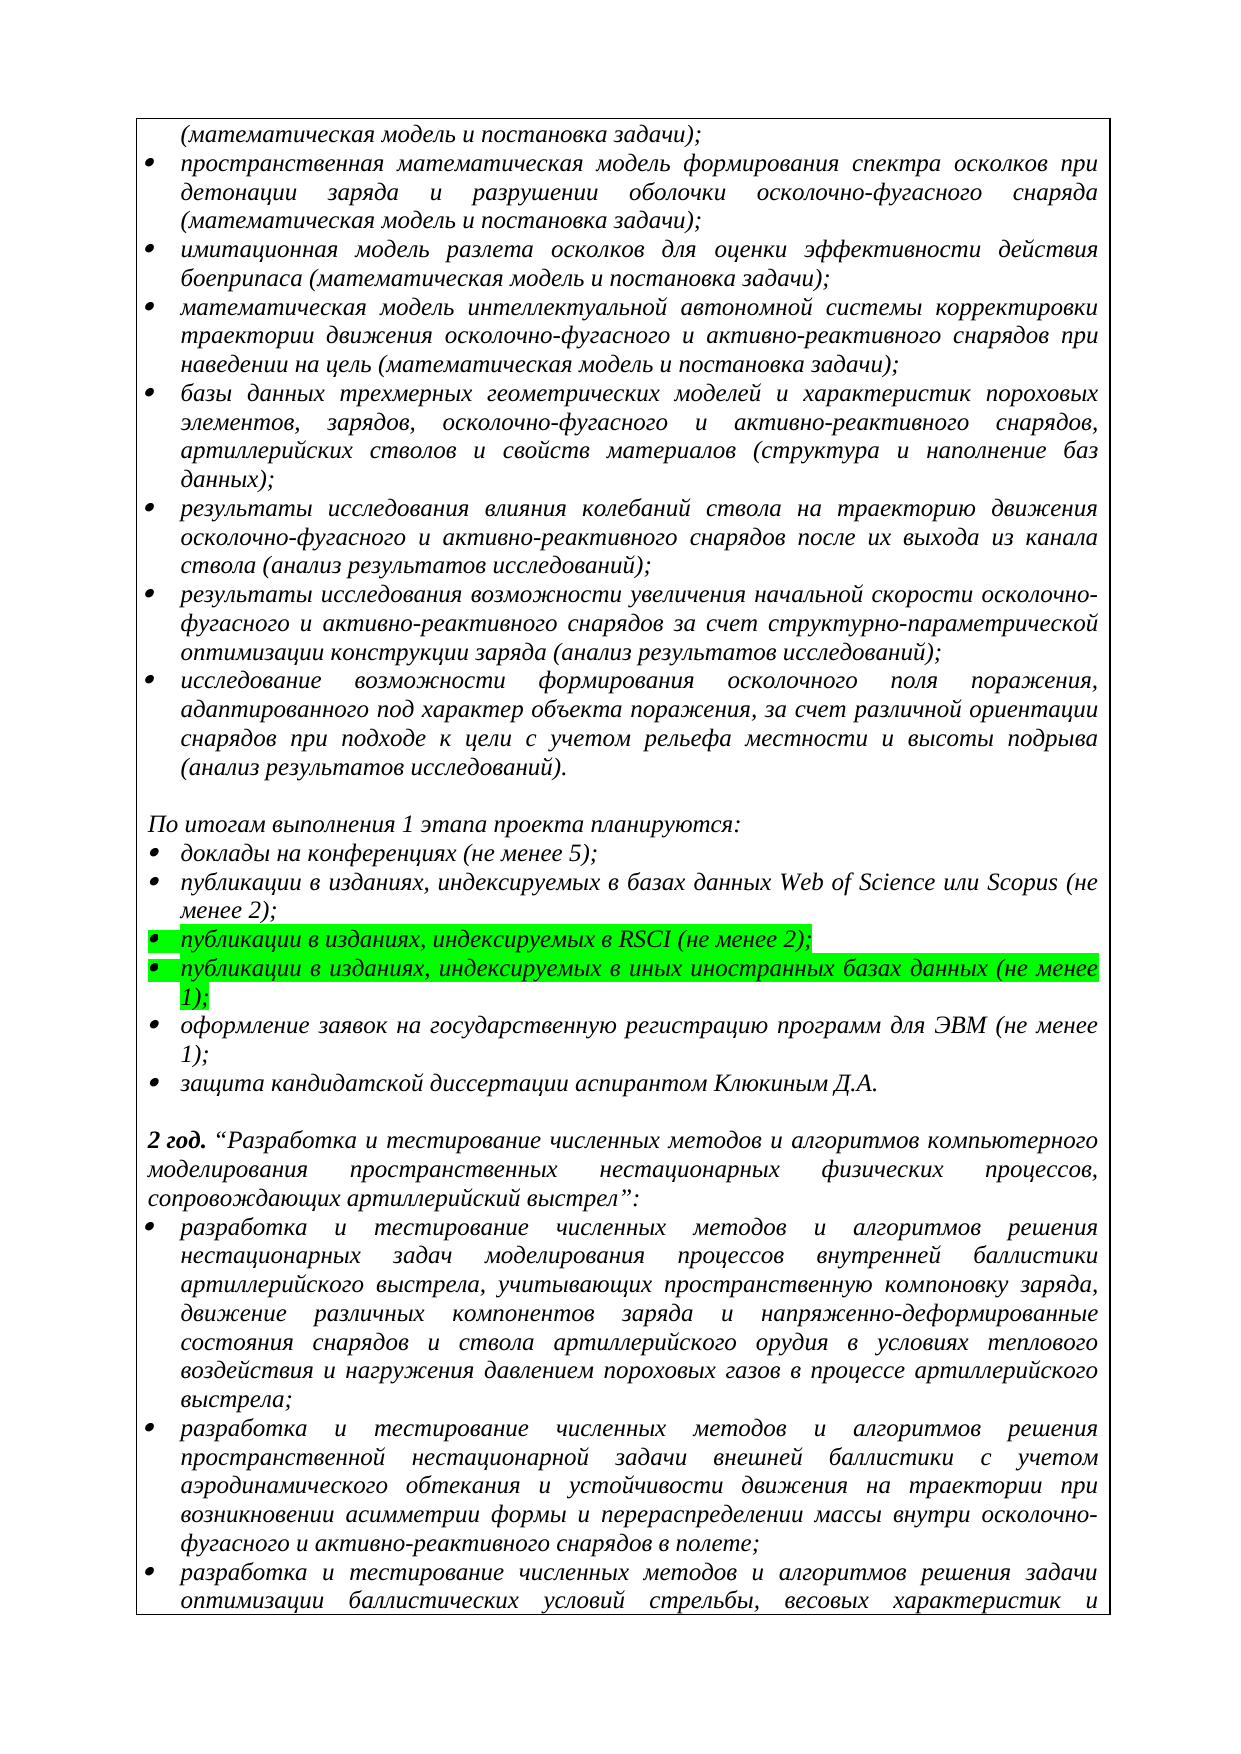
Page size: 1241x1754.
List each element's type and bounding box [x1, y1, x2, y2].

table_header [137, 119, 1109, 1614]
